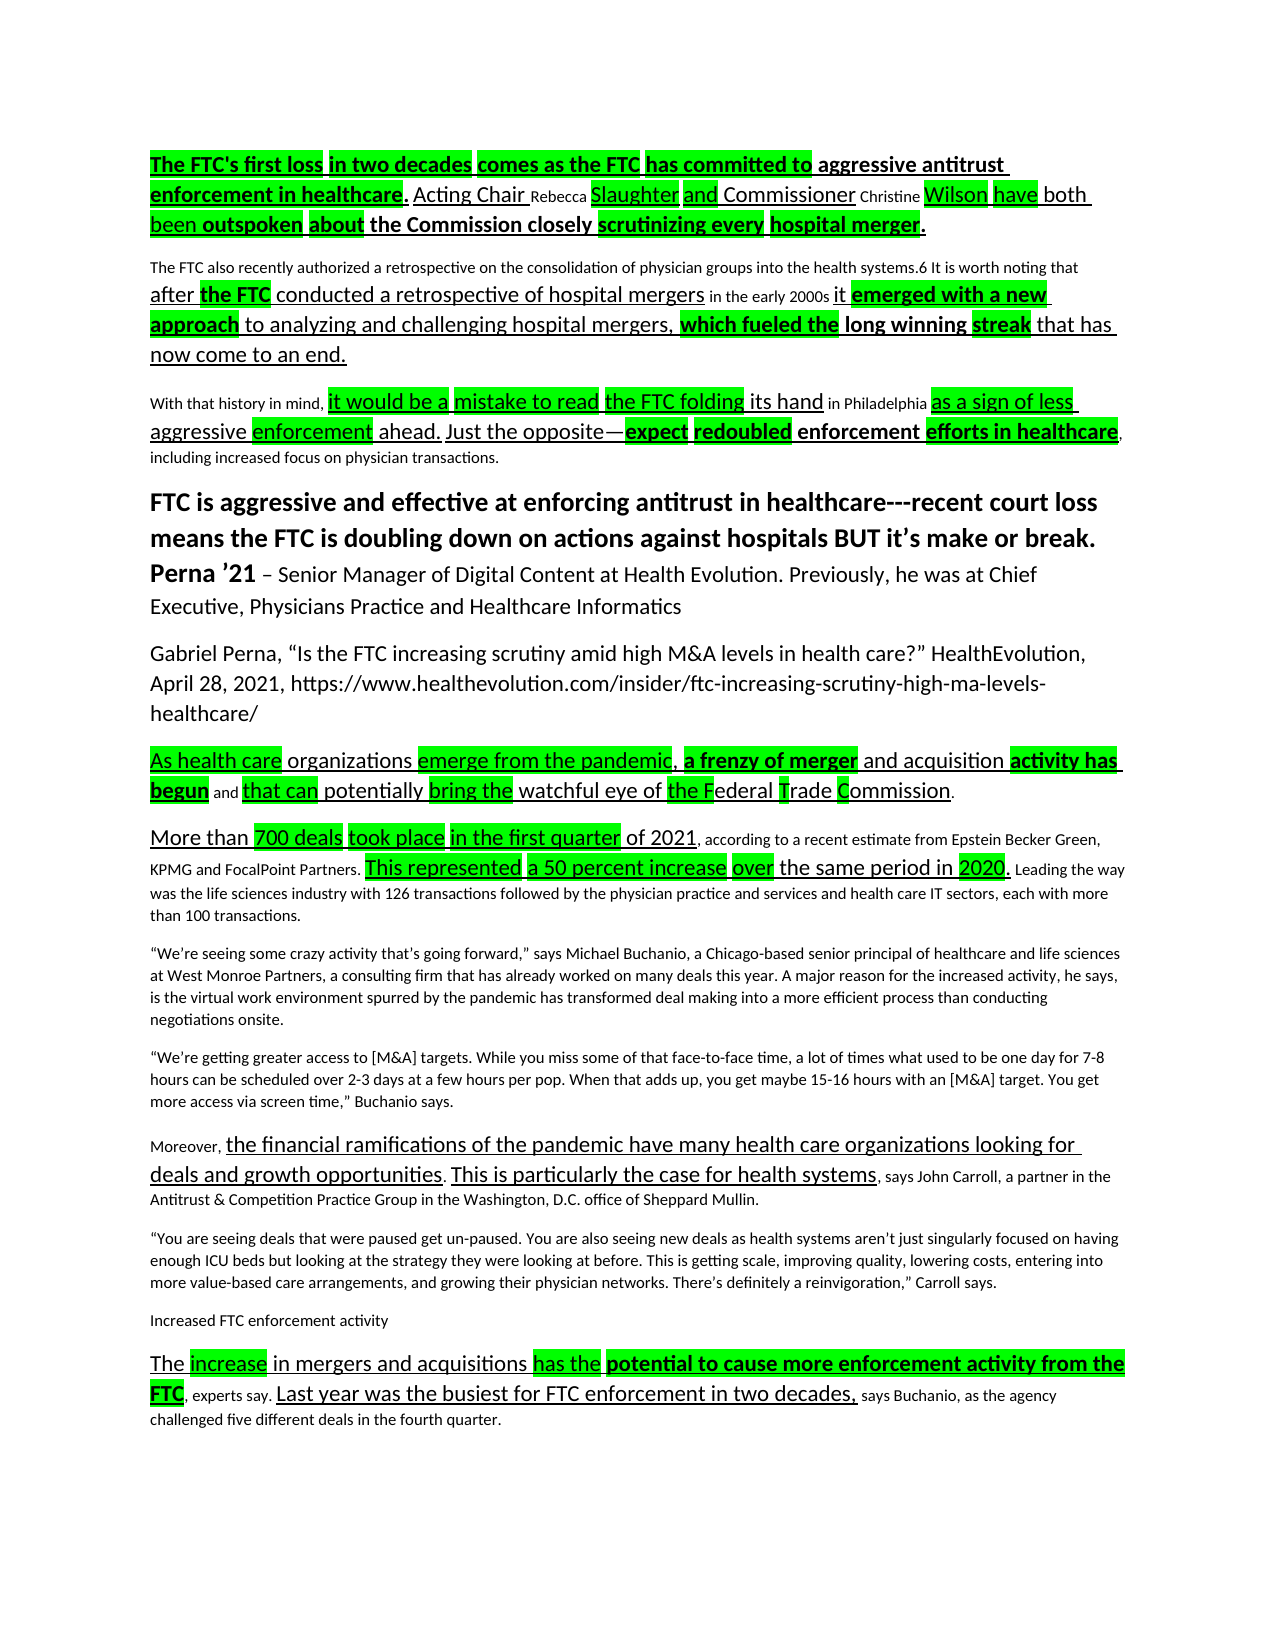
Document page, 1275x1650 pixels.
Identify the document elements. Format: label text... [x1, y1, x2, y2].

text Gabriel Perna, “Is the FTC increasing scrutiny amid high M&A levels in health care?” HealthEvolution, April 28, 2021, https://www.healthevolution.com/insider/ftc-increasing-scrutiny-high-ma-levels-healthcare/ [150, 639, 1125, 727]
text Moreover, the financial ramifications of the pandemic have many health care organizations looking for deals and growth opportunities. This is particularly the case for health systems, says John Carroll, a partner in the Antitrust & Competition Practice Group in the Washington, D.C. office of Sheppard Mullin. [150, 1130, 1125, 1210]
text With that history in mind, it would be a mistake to read the FTC folding its hand in Philadelphia as a sign of less aggressive enforcement ahead. Just the opposite—expect redoubled enforcement efforts in healthcare, including increased focus on physician transactions. [150, 387, 1125, 467]
text More than 700 deals took place in the first quarter of 2021, according to a recent estimate from Epstein Becker Green, KPMG and FocalPoint Partners. This represented a 50 percent increase over the same period in 2020. Leading the way was the life sciences industry with 126 transactions followed by the physician practice and services and health care IT sectors, each with more than 100 transactions. [150, 823, 1125, 925]
text Increased FTC enforcement activity [150, 1310, 1125, 1331]
text The FTC's first loss in two decades comes as the FTC has committed to aggressive antitrust enforcement in healthcare. Acting Chair Rebecca Slaughter and Commissioner Christine Wilson have both been outspoken about the Commission closely scrutinizing every hospital merger. [150, 150, 1125, 238]
text “You are seeing deals that were paused get un-paused. You are also seeing new deals as health systems aren’t just singularly focused on having enough ICU beds but looking at the strategy they were looking at before. This is getting scale, improving quality, lowering costs, entering into more value-based care arrangements, and growing their physician networks. There’s definitely a reinvigoration,” Carroll says. [150, 1228, 1125, 1292]
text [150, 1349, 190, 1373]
text Perna ’21 – Senior Manager of Digital Content at Health Evolution. Previously, he was at Chief Executive, Physicians Practice and Healthcare Informatics [150, 557, 1125, 620]
text “We’re getting greater access to [M&A] targets. While you miss some of that face-to-face time, a lot of times what used to be one day for 7-8 hours can be scheduled over 2-3 days at a few hours per pop. When that adds up, you get maybe 15-16 hours with an [M&A] target. You get more access via screen time,” Buchanio says. [150, 1047, 1125, 1112]
subtitle FTC is aggressive and effective at enforcing antitrust in healthcare---recent court loss means the FTC is doubling down on actions against hospitals BUT it’s make or break. [150, 485, 1125, 554]
text The increase in mergers and acquisitions has the potential to cause more enforcement activity from the FTC, experts say. Last year was the busiest for FTC enforcement in two decades, says Buchanio, as the agency challenged five different deals in the fourth quarter. [150, 1374, 1125, 1429]
text The FTC also recently authorized a retrospective on the consolidation of physician groups into the health systems.6 It is worth noting that after the FTC conducted a retrospective of hospital mergers in the early 2000s it emerged with a new approach to analyzing and challenging hospital mergers, which fueled the long winning streak that has now come to an end. [150, 257, 1125, 368]
text As health care organizations emerge from the pandemic, a frenzy of merger and acquisition activity has begun and that can potentially bring the watchful eye of the Federal Trade Commission. [150, 746, 1125, 804]
text “We’re seeing some crazy activity that’s going forward,” says Michael Buchanio, a Chicago-based senior principal of healthcare and life sciences at West Monroe Partners, a consulting firm that has already worked on many deals this year. A major reason for the increased activity, he says, is the virtual work environment spurred by the pandemic has transformed deal making into a more efficient process than conducting negotiations onsite. [150, 943, 1125, 1029]
